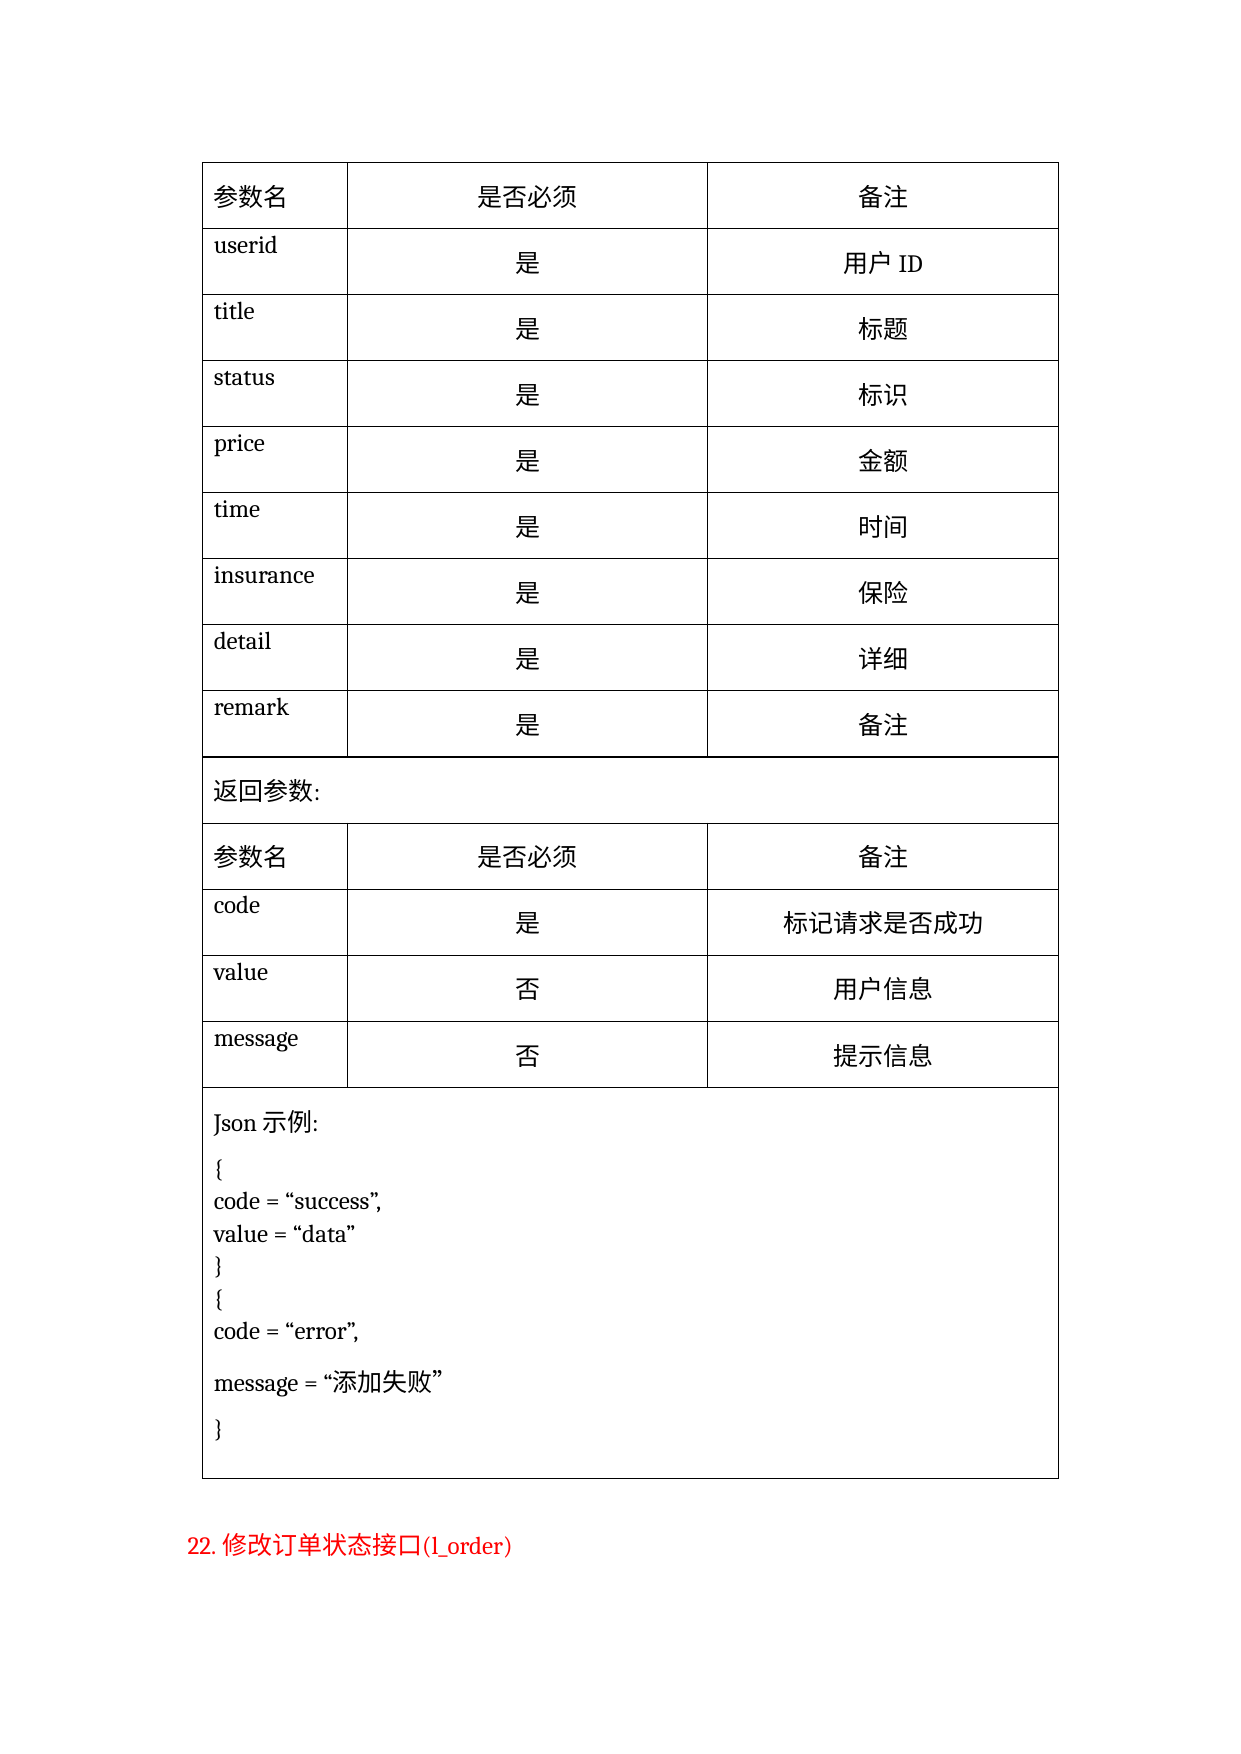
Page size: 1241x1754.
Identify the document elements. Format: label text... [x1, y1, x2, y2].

table_cell remark [203, 691, 347, 756]
table_cell message [203, 1022, 347, 1087]
table_cell time [203, 493, 347, 558]
table_cell 是 [348, 361, 707, 426]
table_cell 否 [348, 1022, 707, 1087]
table_cell code [203, 890, 347, 954]
table_cell 是 [348, 427, 707, 492]
table_cell 标识 [708, 361, 1058, 426]
table_cell 是 [348, 625, 707, 690]
table_cell 是 [348, 295, 707, 360]
table_cell title [203, 295, 347, 360]
table_cell value [203, 956, 347, 1021]
table_cell 是 [348, 691, 707, 756]
table_cell 详细 [708, 625, 1058, 690]
table_cell 参数名 [203, 824, 347, 888]
table_cell 用户ID [708, 229, 1058, 294]
table_cell 是 [348, 493, 707, 558]
table_cell 是 [348, 890, 707, 954]
table_cell 是否必须 [348, 163, 707, 228]
table_cell 时间 [708, 493, 1058, 558]
table_cell 标题 [708, 295, 1058, 360]
table_cell 保险 [708, 559, 1058, 624]
table_cell insurance [203, 559, 347, 624]
table_cell 标记请求是否成功 [708, 890, 1058, 954]
table_cell price [203, 427, 347, 492]
table_cell detail [203, 625, 347, 690]
table_cell 金额 [708, 427, 1058, 492]
table_cell 返回参数: [203, 758, 1058, 822]
table_cell userid [203, 229, 347, 294]
table_cell 是 [348, 229, 707, 294]
table_cell 否 [348, 956, 707, 1021]
table_cell status [203, 361, 347, 426]
table_cell 参数名 [203, 163, 347, 228]
table_cell Json示例: { code = “success”, value = “data” } { code = “error”, message = “添加失败” } [203, 1088, 1058, 1478]
text 22. 修改订单状态接口(l_order) [187, 1511, 1053, 1576]
table_cell 提示信息 [708, 1022, 1058, 1087]
table_cell 是否必须 [348, 824, 707, 888]
table_cell 备注 [708, 163, 1058, 228]
table_cell 备注 [708, 691, 1058, 756]
table_cell 备注 [708, 824, 1058, 888]
table_cell 是 [348, 559, 707, 624]
table_cell 用户信息 [708, 956, 1058, 1021]
